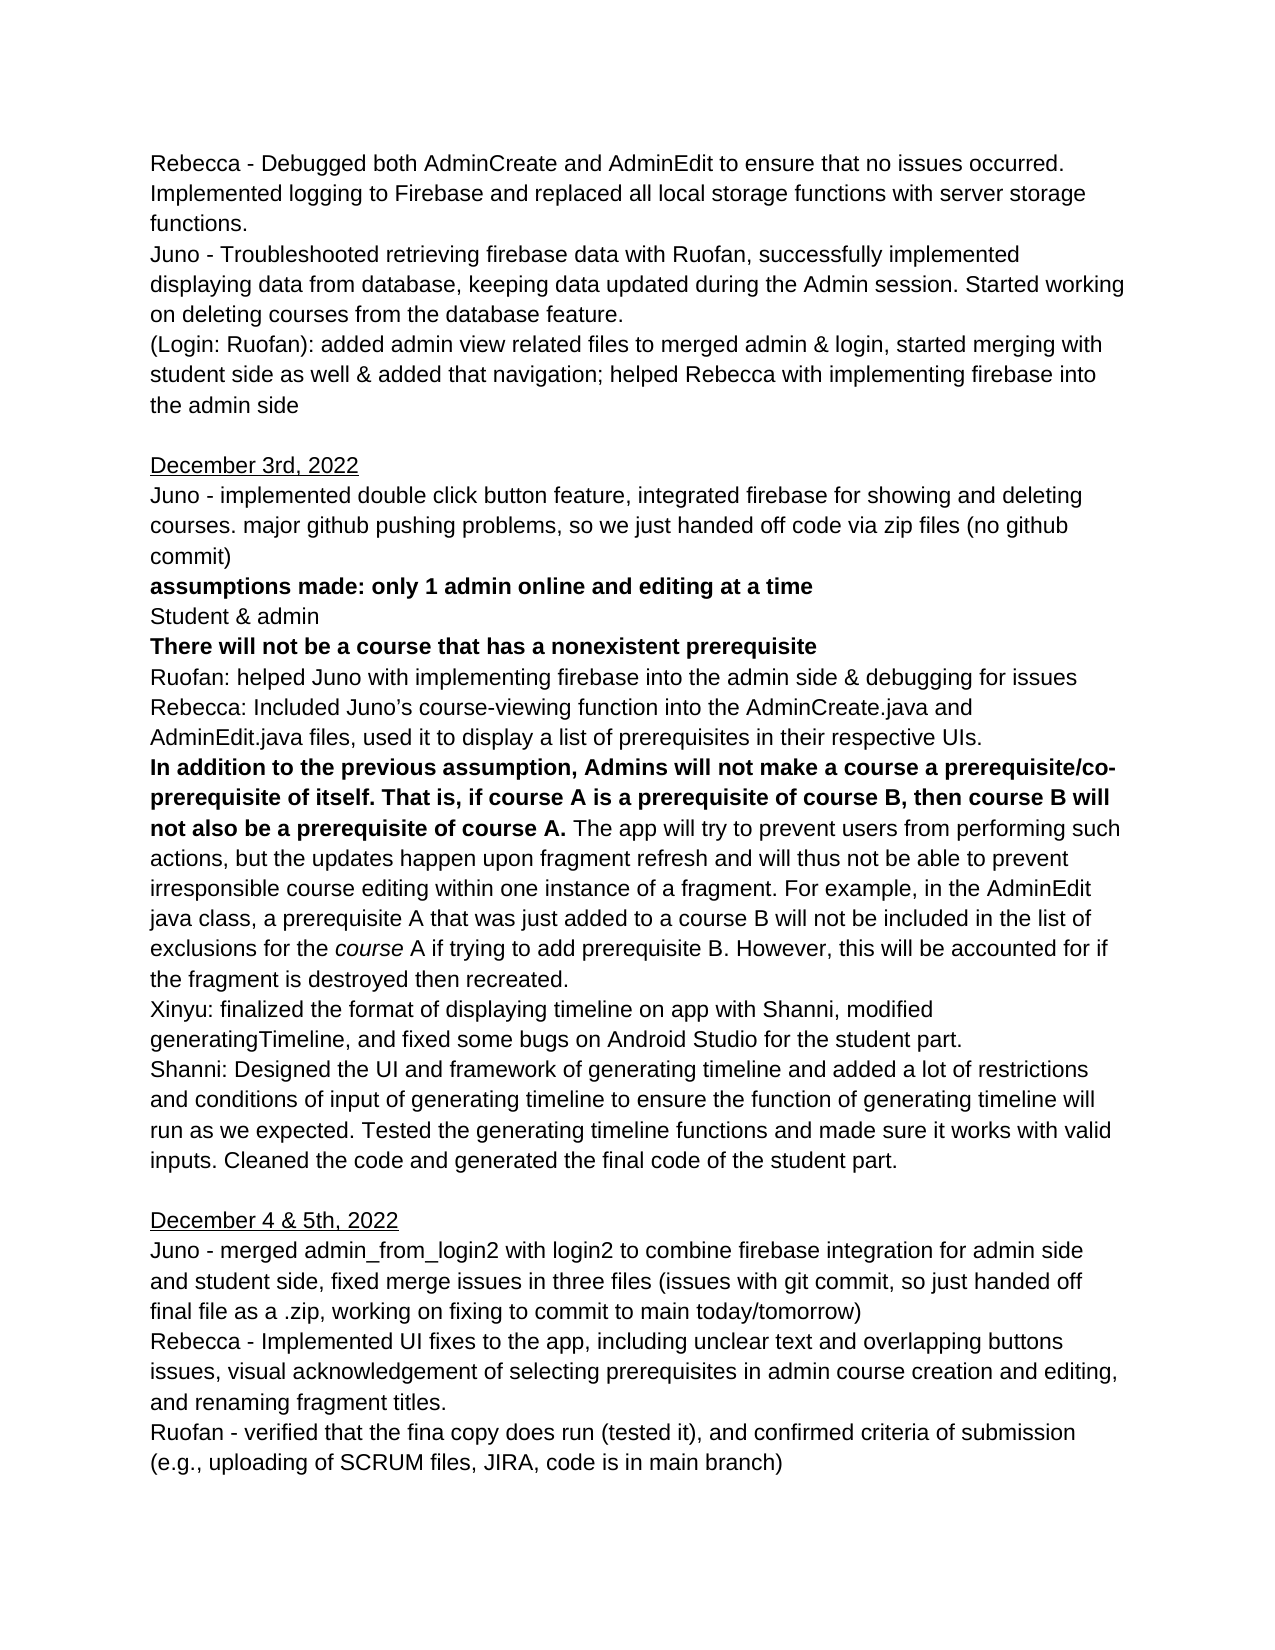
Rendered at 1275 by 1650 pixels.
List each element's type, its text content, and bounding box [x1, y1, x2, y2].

text Student & admin [150, 603, 1125, 629]
text Juno - Troubleshooted retrieving firebase data with Ruofan, successfully implemented displaying data from database, keeping data updated during the Admin session. Started working on deleting courses from the database feature. [150, 241, 1125, 327]
text There will not be a course that has a nonexistent prerequisite [150, 633, 1125, 660]
text Rebecca: Included Juno’s course-viewing function into the AdminCreate.java and AdminEdit.java files, used it to display a list of prerequisites in their respective UIs. [150, 694, 1125, 750]
text Rebecca - Debugged both AdminCreate and AdminEdit to ensure that no issues occurred. Implemented logging to Firebase and replaced all local storage functions with server storage functions. [150, 150, 1125, 237]
text Juno - merged admin_from_login2 with login2 to combine firebase integration for admin side and student side, fixed merge issues in three files (issues with git commit, so just handed off final file as a .zip, working on fixing to commit to main today/tomorrow) [150, 1237, 1125, 1324]
text December 4 & 5th, 2022 [150, 1207, 1125, 1234]
text In addition to the previous assumption, Admins will not make a course a prerequisite/co-prerequisite of itself. That is, if course A is a prerequisite of course B, then course B will not also be a prerequisite of course A. The app will try to prevent users from performing such actions, but the updates happen upon fragment refresh and will thus not be able to prevent irresponsible course editing within one instance of a fragment. For example, in the AdminEdit java class, a prerequisite A that was just added to a course B will not be included in the list of exclusions for the course A if trying to add prerequisite B. However, this will be accounted for if the fragment is destroyed then recreated. [150, 754, 1125, 992]
text December 3rd, 2022 [150, 452, 1125, 478]
text Ruofan: helped Juno with implementing firebase into the admin side & debugging for issues [150, 663, 1125, 690]
text (Login: Ruofan): added admin view related files to merged admin & login, started merging with student side as well & added that navigation; helped Rebecca with implementing firebase into the admin side [150, 331, 1125, 418]
text Rebecca - Implemented UI fixes to the app, including unclear text and overlapping buttons issues, visual acknowledgement of selecting prerequisites in admin course creation and editing, and renaming fragment titles. [150, 1328, 1125, 1415]
text Shanni: Designed the UI and framework of generating timeline and added a lot of restrictions and conditions of input of generating timeline to ensure the function of generating timeline will run as we expected. Tested the generating timeline functions and made sure it works with valid inputs. Cleaned the code and generated the final code of the student part. [150, 1056, 1125, 1173]
text assumptions made: only 1 admin online and editing at a time [150, 573, 1125, 599]
text Juno - implemented double click button feature, integrated firebase for showing and deleting courses. major github pushing problems, so we just handed off code via zip files (no github commit) [150, 482, 1125, 569]
text Ruofan - verified that the fina copy does run (tested it), and confirmed criteria of submission (e.g., uploading of SCRUM files, JIRA, code is in main branch) [150, 1419, 1125, 1475]
text Xinyu: finalized the format of displaying timeline on app with Shanni, modified generatingTimeline, and fixed some bugs on Android Studio for the student part. [150, 996, 1125, 1052]
